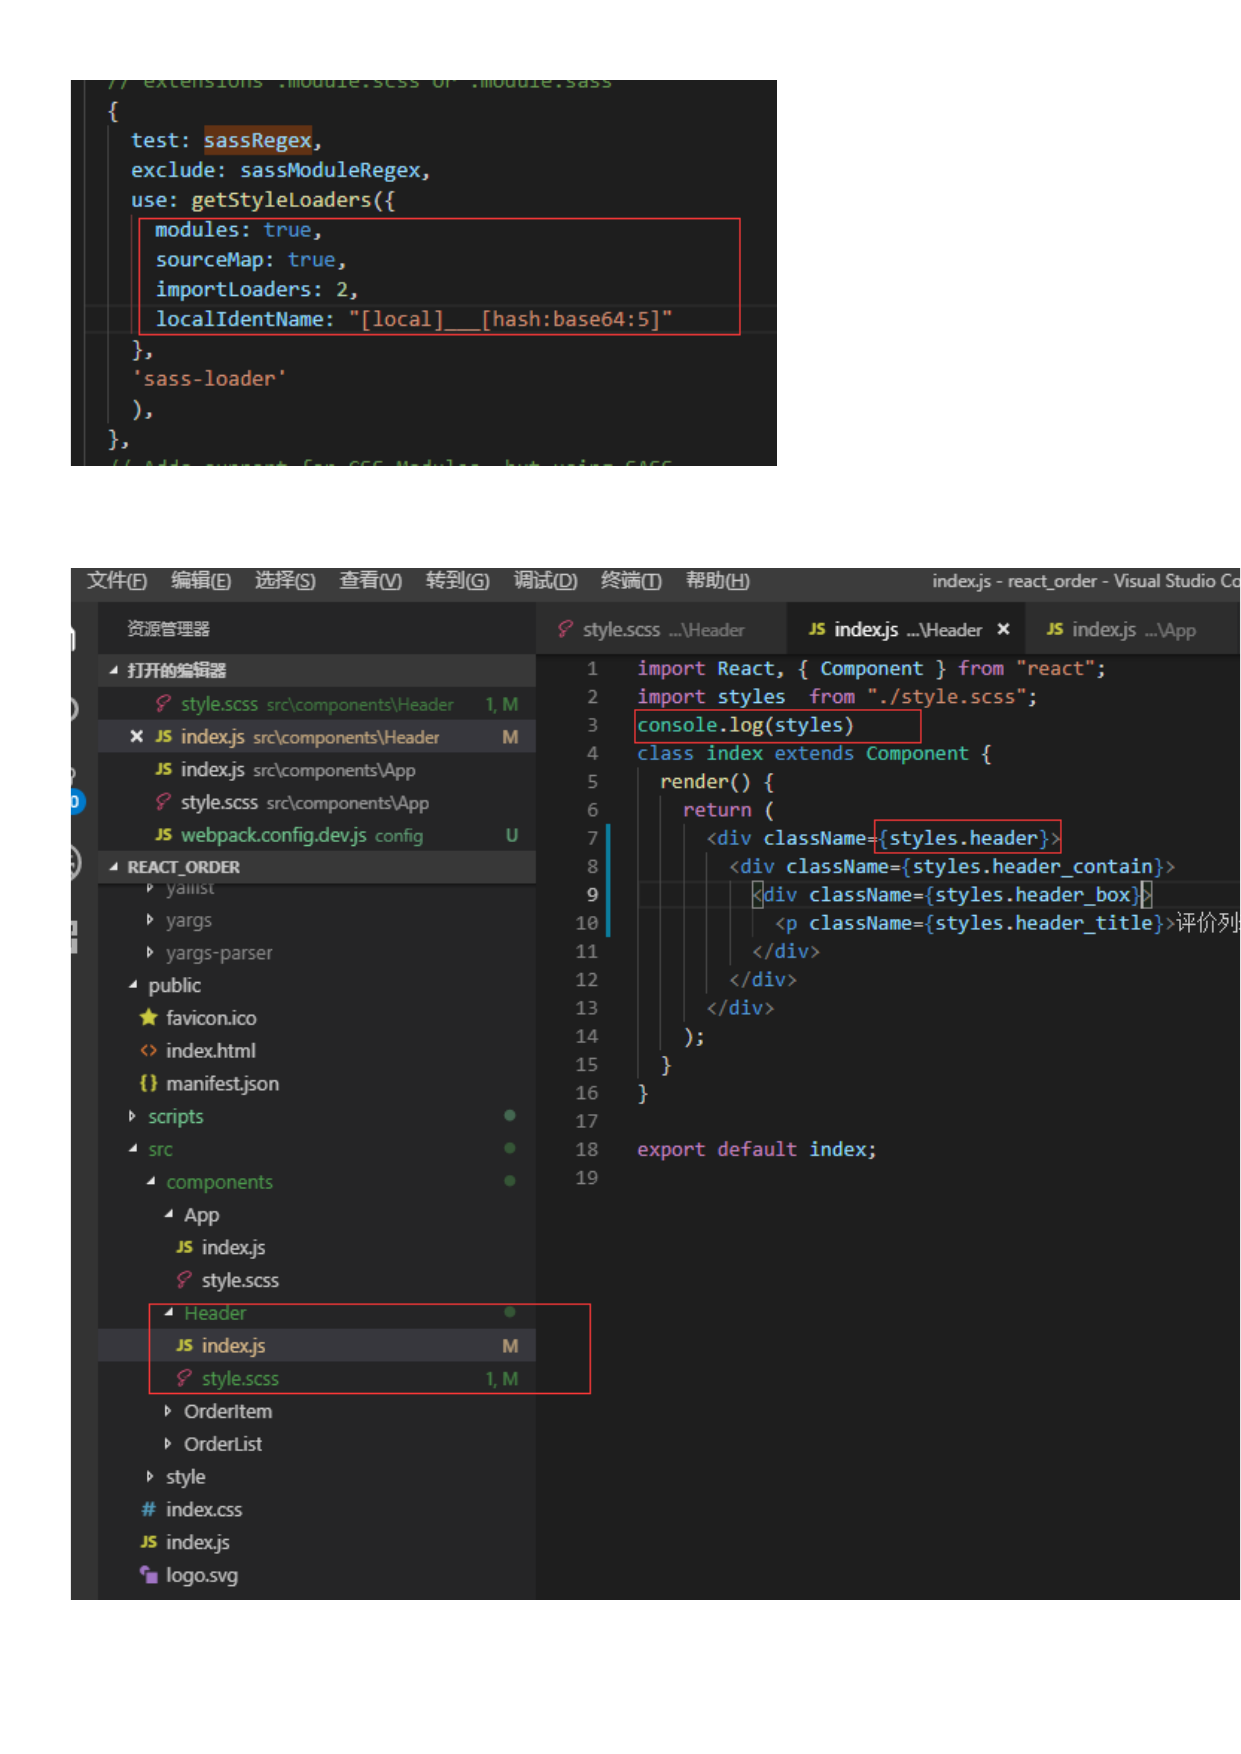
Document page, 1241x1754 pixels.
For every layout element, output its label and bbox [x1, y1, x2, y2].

picture [70, 80, 777, 466]
picture [70, 568, 1241, 1600]
